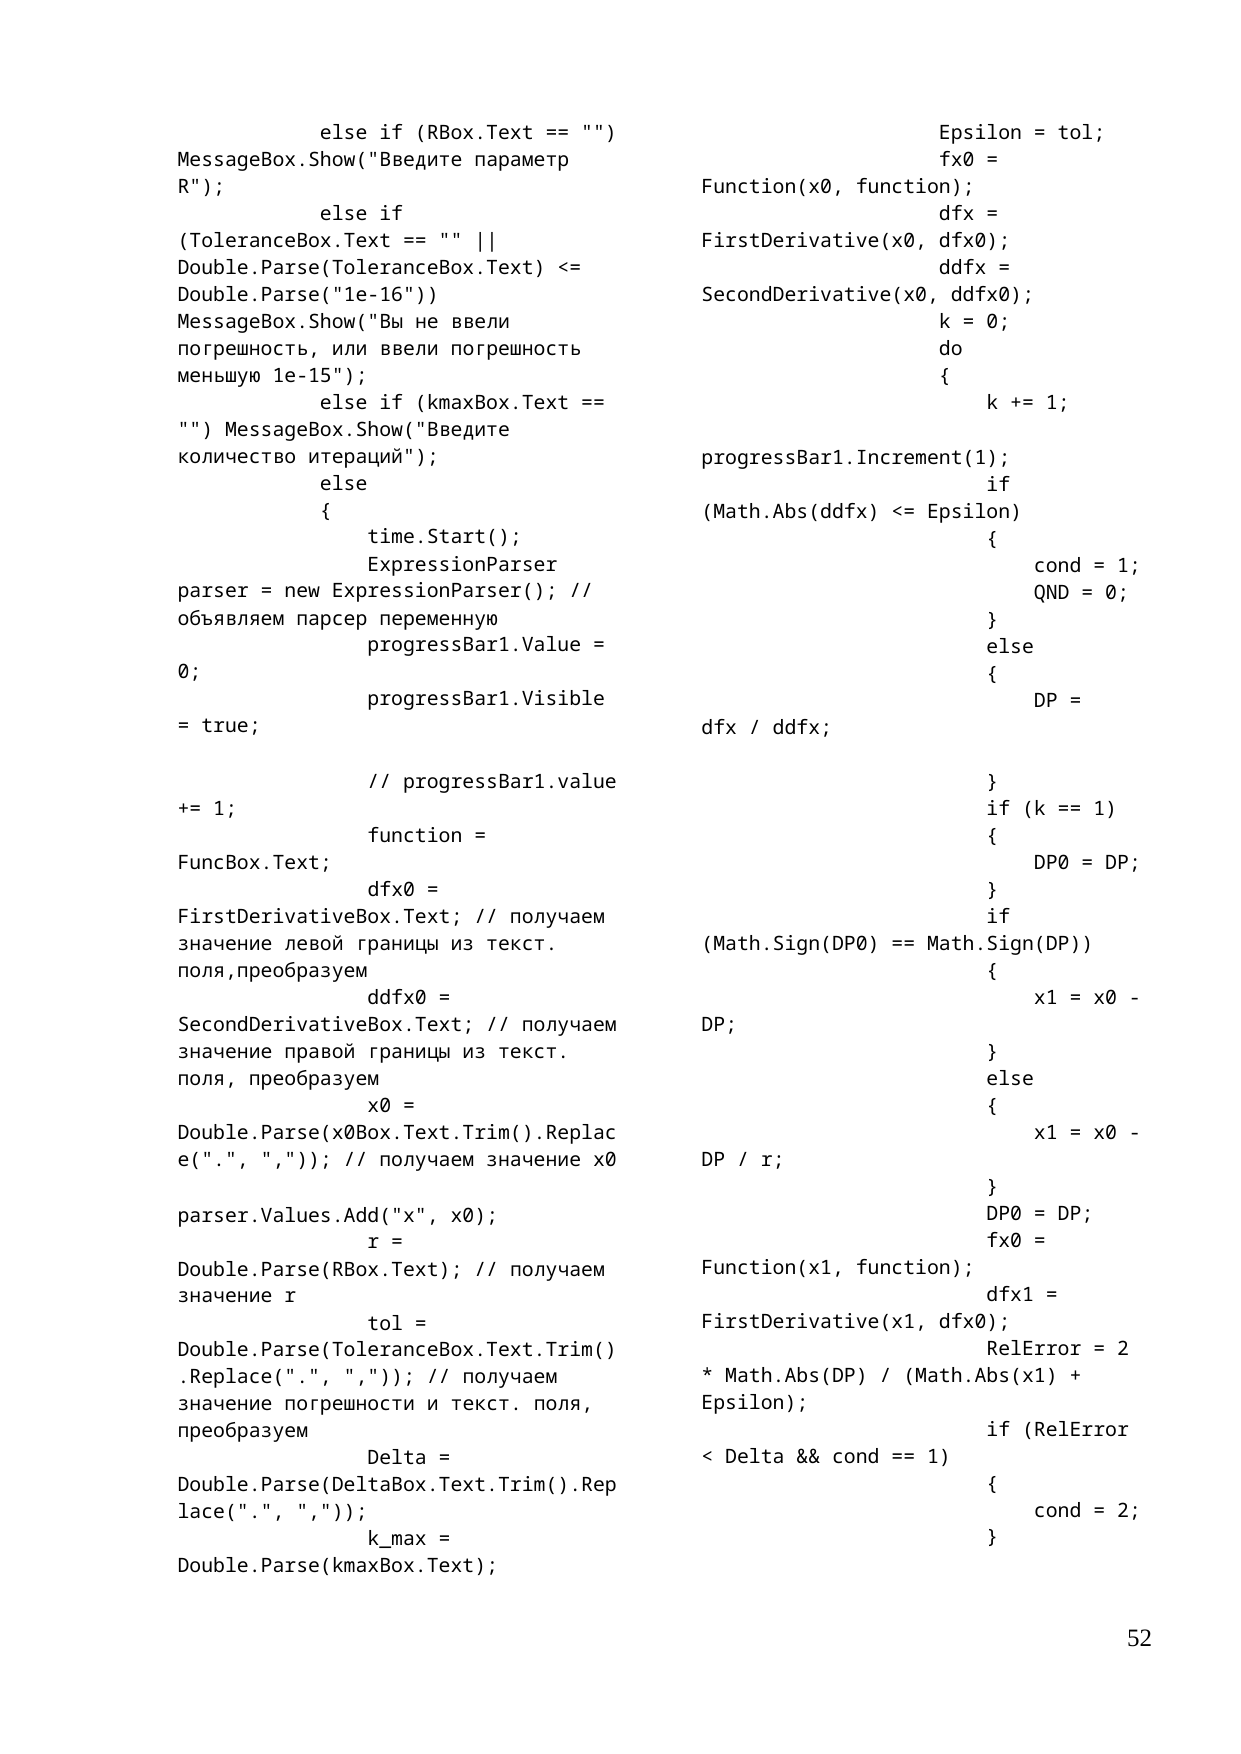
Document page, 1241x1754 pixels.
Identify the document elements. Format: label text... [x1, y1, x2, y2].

text parser.Values.Add("x", x0); [177, 1172, 627, 1228]
text { [701, 524, 1152, 552]
text else [701, 632, 1152, 659]
text dfx1 = FirstDerivative(x1, dfx0); [701, 1280, 1152, 1334]
text dfx0 = FirstDerivativeBox.Text; // получаем значение левой границы из текст. поля,преобразуем [177, 875, 627, 983]
text r = Double.Parse(RBox.Text); // получаем значение r [177, 1228, 627, 1309]
text else if (kmaxBox.Text == "") MessageBox.Show("Введите количество итераций"); [177, 388, 627, 469]
text QND = 0; [701, 578, 1152, 606]
text function = FuncBox.Text; [177, 821, 627, 875]
text progressBar1.Visible = true; [177, 685, 627, 739]
text } [701, 767, 1152, 794]
text progressBar1.Value = 0; [177, 631, 627, 685]
text k = 0; [701, 307, 1152, 334]
text else [701, 1064, 1152, 1091]
text { [701, 956, 1152, 983]
text x1 = x0 - DP; [701, 983, 1152, 1037]
text fx0 = Function(x0, function); [701, 145, 1152, 199]
text ExpressionParser parser = new ExpressionParser(); // объявляем парсер переменную [177, 550, 627, 631]
text fx0 = Function(x1, function); [701, 1226, 1152, 1280]
text progressBar1.Increment(1); [701, 415, 1152, 471]
text DP = dfx / ddfx; [701, 686, 1152, 740]
text DP0 = DP; [701, 1199, 1152, 1226]
text do [701, 334, 1152, 361]
text if (Math.Sign(DP0) == Math.Sign(DP)) [701, 902, 1152, 956]
text x0 = Double.Parse(x0Box.Text.Trim().Replace(".", ",")); // получаем значение х0 [177, 1091, 627, 1172]
text else [177, 469, 627, 496]
text if (Math.Abs(ddfx) <= Epsilon) [701, 471, 1152, 524]
text } [701, 1037, 1152, 1064]
text { [701, 1091, 1152, 1118]
text DP0 = DP; [701, 848, 1152, 875]
text { [701, 659, 1152, 686]
text if (RelError < Delta && cond == 1) [701, 1415, 1152, 1469]
text } [701, 1172, 1152, 1199]
text { [177, 496, 627, 523]
text { [701, 821, 1152, 848]
text RelError = 2 * Math.Abs(DP) / (Math.Abs(x1) + Epsilon); [701, 1334, 1152, 1415]
text dfx = FirstDerivative(x0, dfx0); [701, 199, 1152, 253]
text tol = Double.Parse(ToleranceBox.Text.Trim().Replace(".", ",")); // получаем значение погрешности и текст. поля, преобразуем [177, 1309, 627, 1444]
text cond = 2; [701, 1496, 1152, 1523]
text else if (ToleranceBox.Text == "" || Double.Parse(ToleranceBox.Text) <= Double.Parse("1e-16")) MessageBox.Show("Вы не ввели погрешность, или ввели погрешность меньшую 1е-15"); [177, 199, 627, 388]
text // progressBar1.value += 1; [177, 767, 627, 821]
text else if (RBox.Text == "") MessageBox.Show("Введите параметр R"); [177, 118, 627, 199]
text } [701, 606, 1152, 632]
text k_max = Double.Parse(kmaxBox.Text); [177, 1524, 627, 1578]
text ddfx = SecondDerivative(x0, ddfx0); [701, 253, 1152, 307]
text ddfx0 = SecondDerivativeBox.Text; // получаем значение правой границы из текст. поля, преобразуем [177, 983, 627, 1091]
text { [701, 361, 1152, 388]
text } [701, 1523, 1152, 1550]
text { [701, 1469, 1152, 1496]
text } [701, 875, 1152, 902]
text Delta = Double.Parse(DeltaBox.Text.Trim().Replace(".", ",")); [177, 1444, 627, 1524]
text if (k == 1) [701, 794, 1152, 821]
text k += 1; [701, 388, 1152, 415]
text cond = 1; [701, 552, 1152, 578]
text x1 = x0 - DP / r; [701, 1118, 1152, 1172]
text Epsilon = tol; [701, 118, 1152, 145]
text time.Start(); [177, 523, 627, 550]
